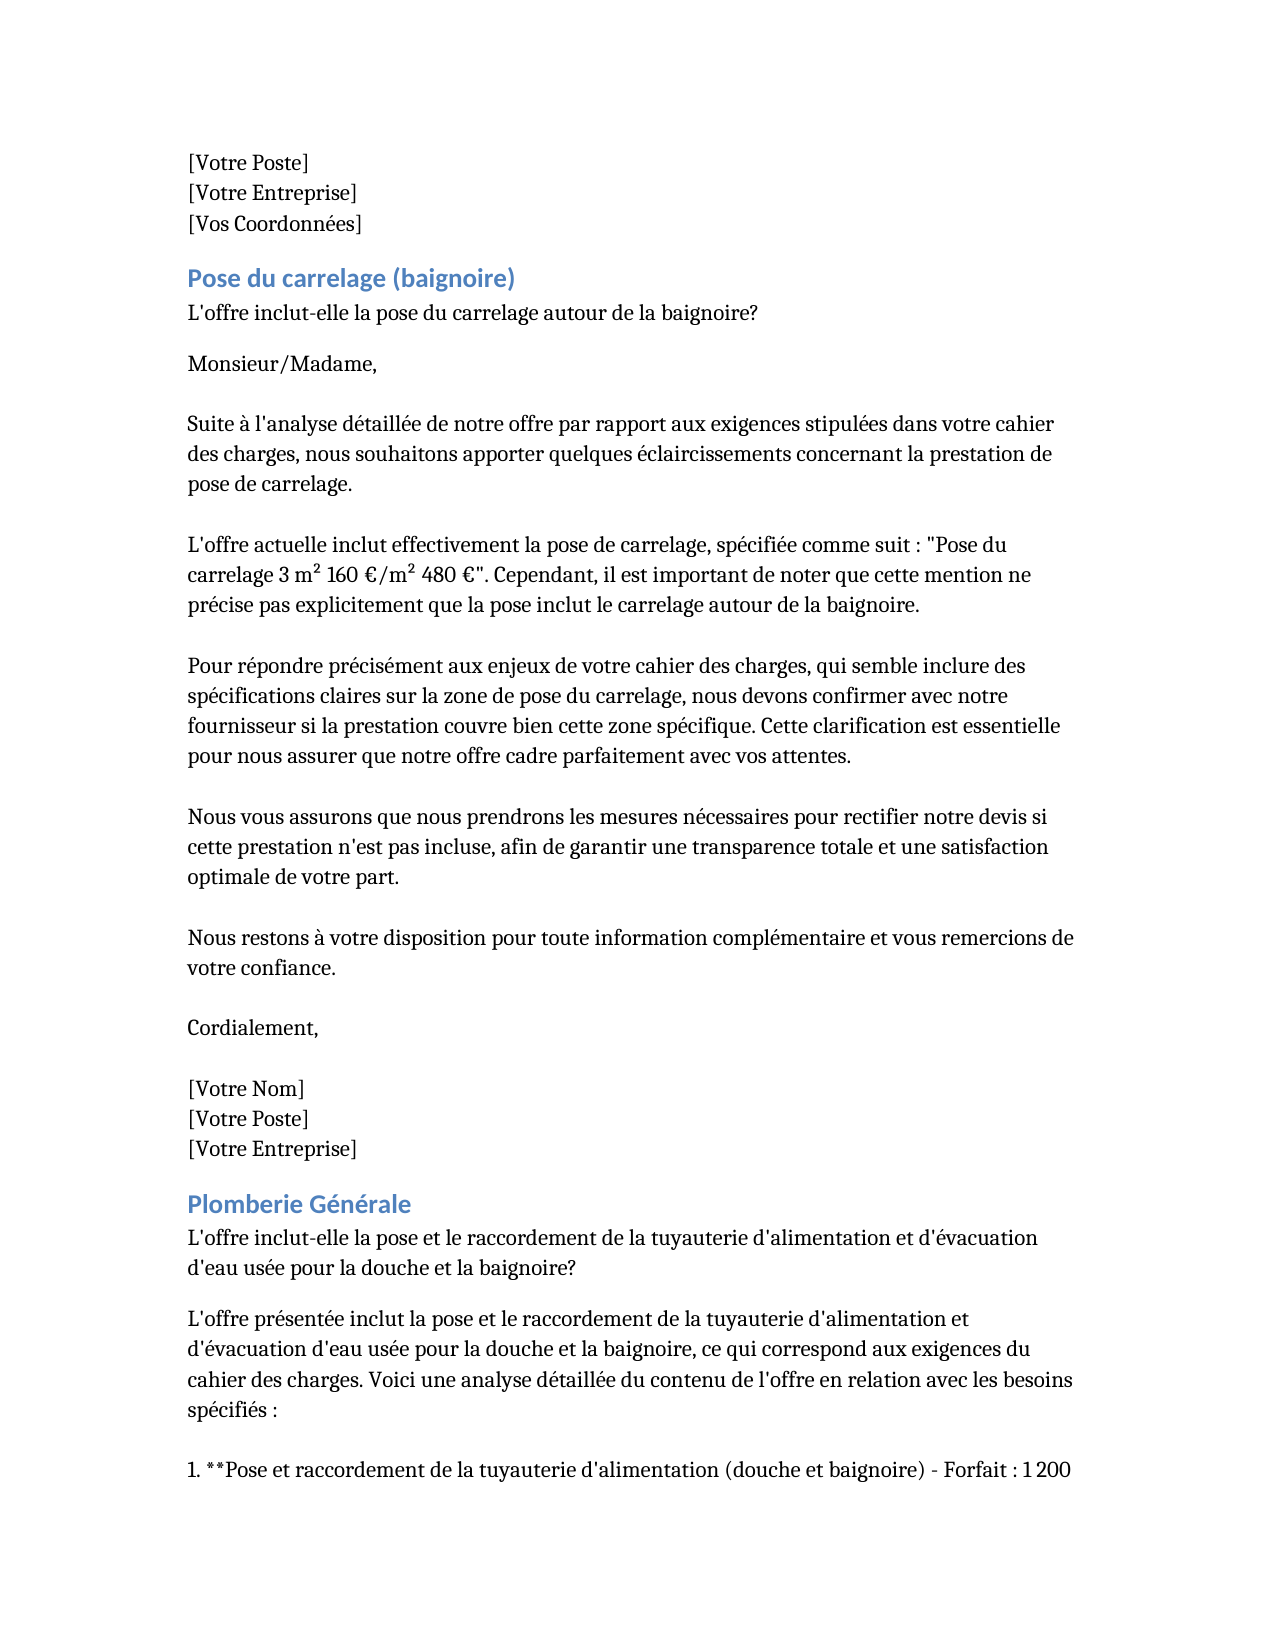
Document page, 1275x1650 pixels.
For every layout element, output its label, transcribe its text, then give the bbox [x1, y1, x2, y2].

text Monsieur/Madame, Suite à l'analyse détaillée de notre offre par rapport aux exigences stipulées dans votre cahier des charges, nous souhaitons apporter quelques éclaircissements concernant la prestation de pose de carrelage. L'offre actuelle inclut effectivement la pose de carrelage, spécifiée comme suit : "Pose du carrelage 3 m² 160 €/m² 480 €". Cependant, il est important de noter que cette mention ne précise pas explicitement que la pose inclut le carrelage autour de la baignoire. Pour répondre précisément aux enjeux de votre cahier des charges, qui semble inclure des spécifications claires sur la zone de pose du carrelage, nous devons confirmer avec notre fournisseur si la prestation couvre bien cette zone spécifique. Cette clarification est essentielle pour nous assurer que notre offre cadre parfaitement avec vos attentes. Nous vous assurons que nous prendrons les mesures nécessaires pour rectifier notre devis si cette prestation n'est pas incluse, afin de garantir une transparence totale et une satisfaction optimale de votre part. Nous restons à votre disposition pour toute information complémentaire et vous remercions de votre confiance. Cordialement, [Votre Nom] [Votre Poste] [Votre Entreprise] [187, 350, 1087, 1162]
text L'offre inclut-elle la pose et le raccordement de la tuyauterie d'alimentation et d'évacuation d'eau usée pour la douche et la baignoire? [187, 1225, 1087, 1281]
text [187, 150, 1087, 237]
subtitle Pose du carrelage (baignoire) [187, 261, 1087, 294]
subtitle Plomberie Générale [187, 1187, 1087, 1220]
text L'offre inclut-elle la pose du carrelage autour de la baignoire? [187, 299, 1087, 326]
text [187, 1306, 1087, 1483]
